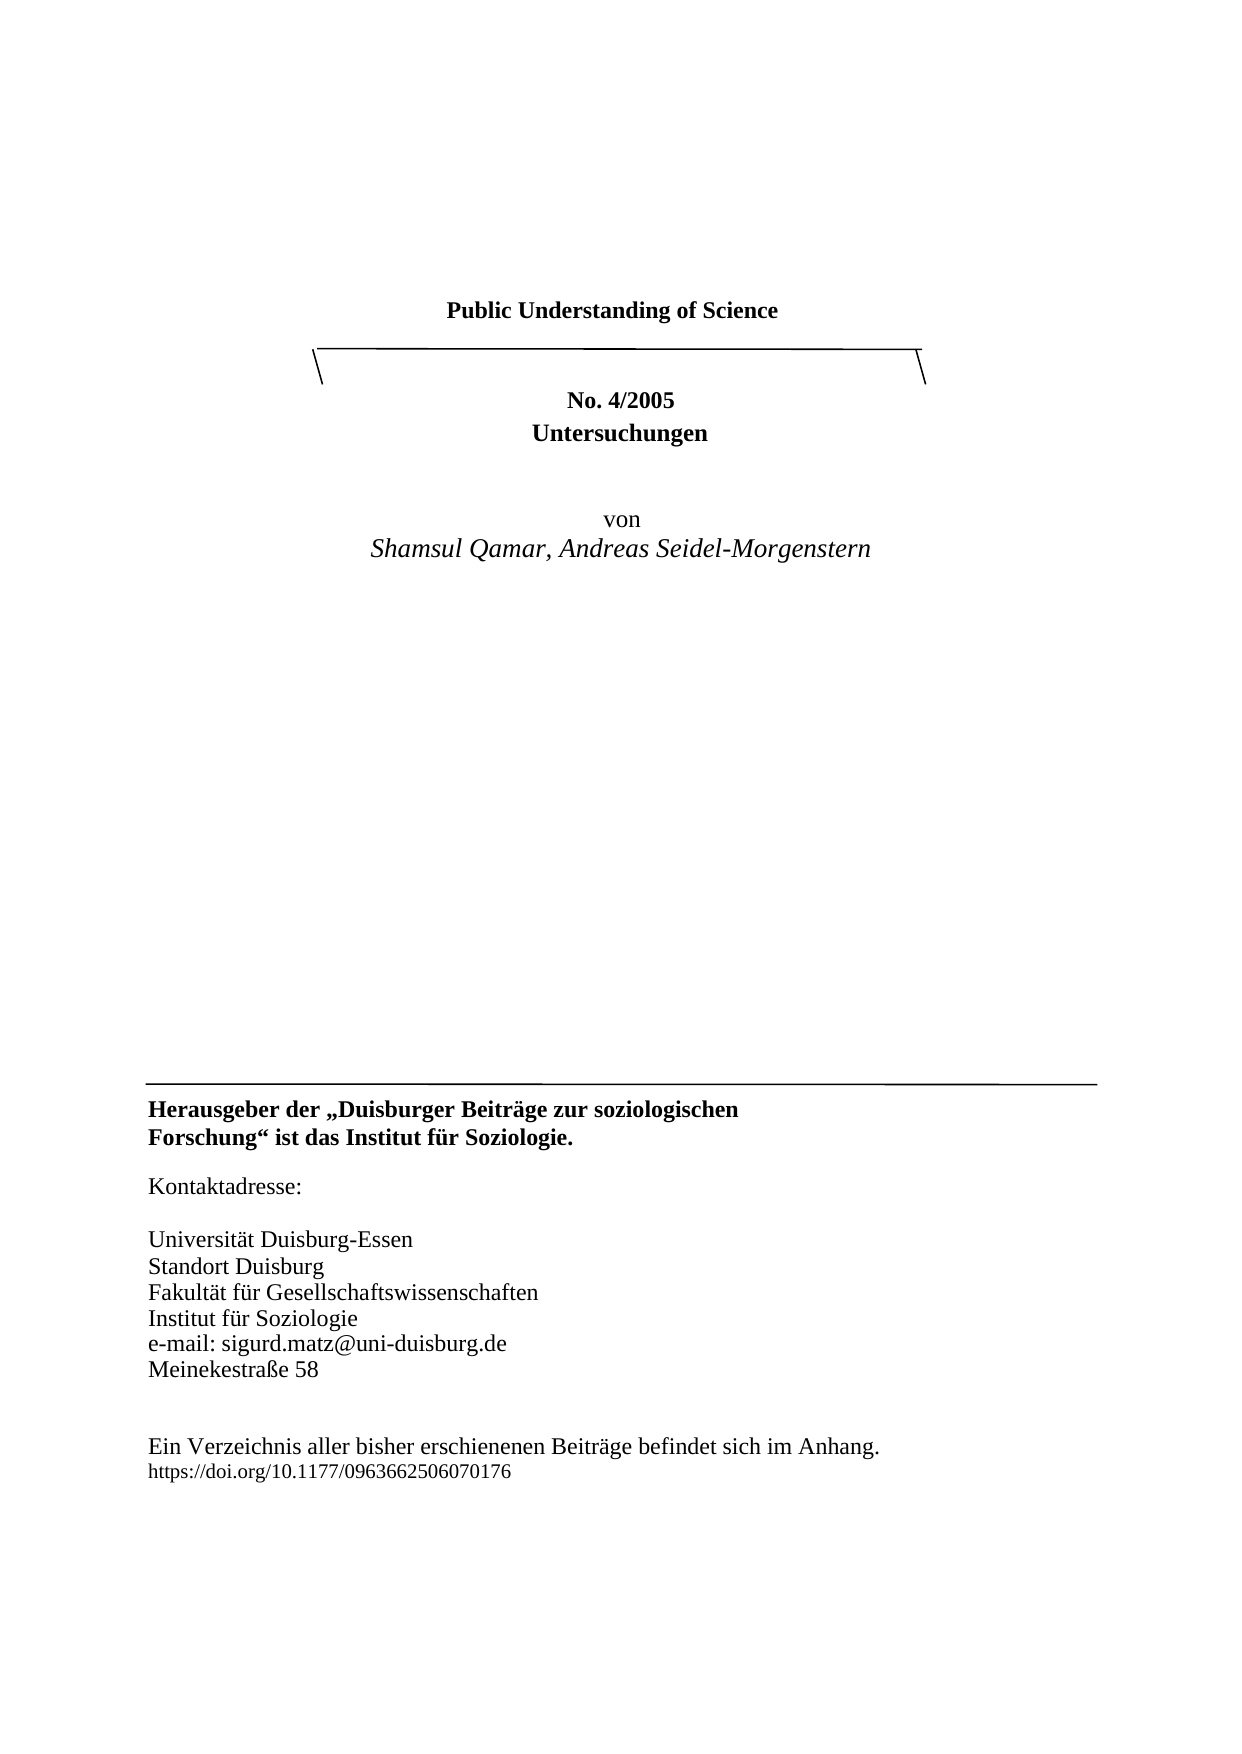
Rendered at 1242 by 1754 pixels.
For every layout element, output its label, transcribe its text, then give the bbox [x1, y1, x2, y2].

text https://doi.org/10.1177/0963662506070176 [148, 1459, 1092, 1483]
text Untersuchungen [148, 418, 1092, 446]
text Herausgeber der „Duisburger Beiträge zur soziologischen Forschung“ ist das Institut für Soziologie. [148, 1096, 837, 1150]
text von [148, 504, 1096, 533]
text Universität Duisburg-Essen [148, 1225, 1092, 1253]
text No. 4/2005 [148, 386, 1094, 414]
text Standort Duisburg [148, 1253, 1092, 1280]
text Shamsul Qamar, Andreas Seidel-Morgenstern [148, 533, 1094, 564]
text e-mail: sigurd.matz@uni-duisburg.de [148, 1332, 1092, 1357]
text Public Understanding of Science [148, 297, 1077, 324]
text Kontaktadresse: [148, 1172, 1092, 1199]
text Ein Verzeichnis aller bisher erschienenen Beiträge befindet sich im Anhang. [148, 1432, 1092, 1459]
text Meinekestraße 58 [148, 1357, 443, 1383]
text Institut für Soziologie [148, 1306, 1092, 1332]
text Fakultät für Gesellschaftswissenschaften [148, 1280, 1092, 1306]
